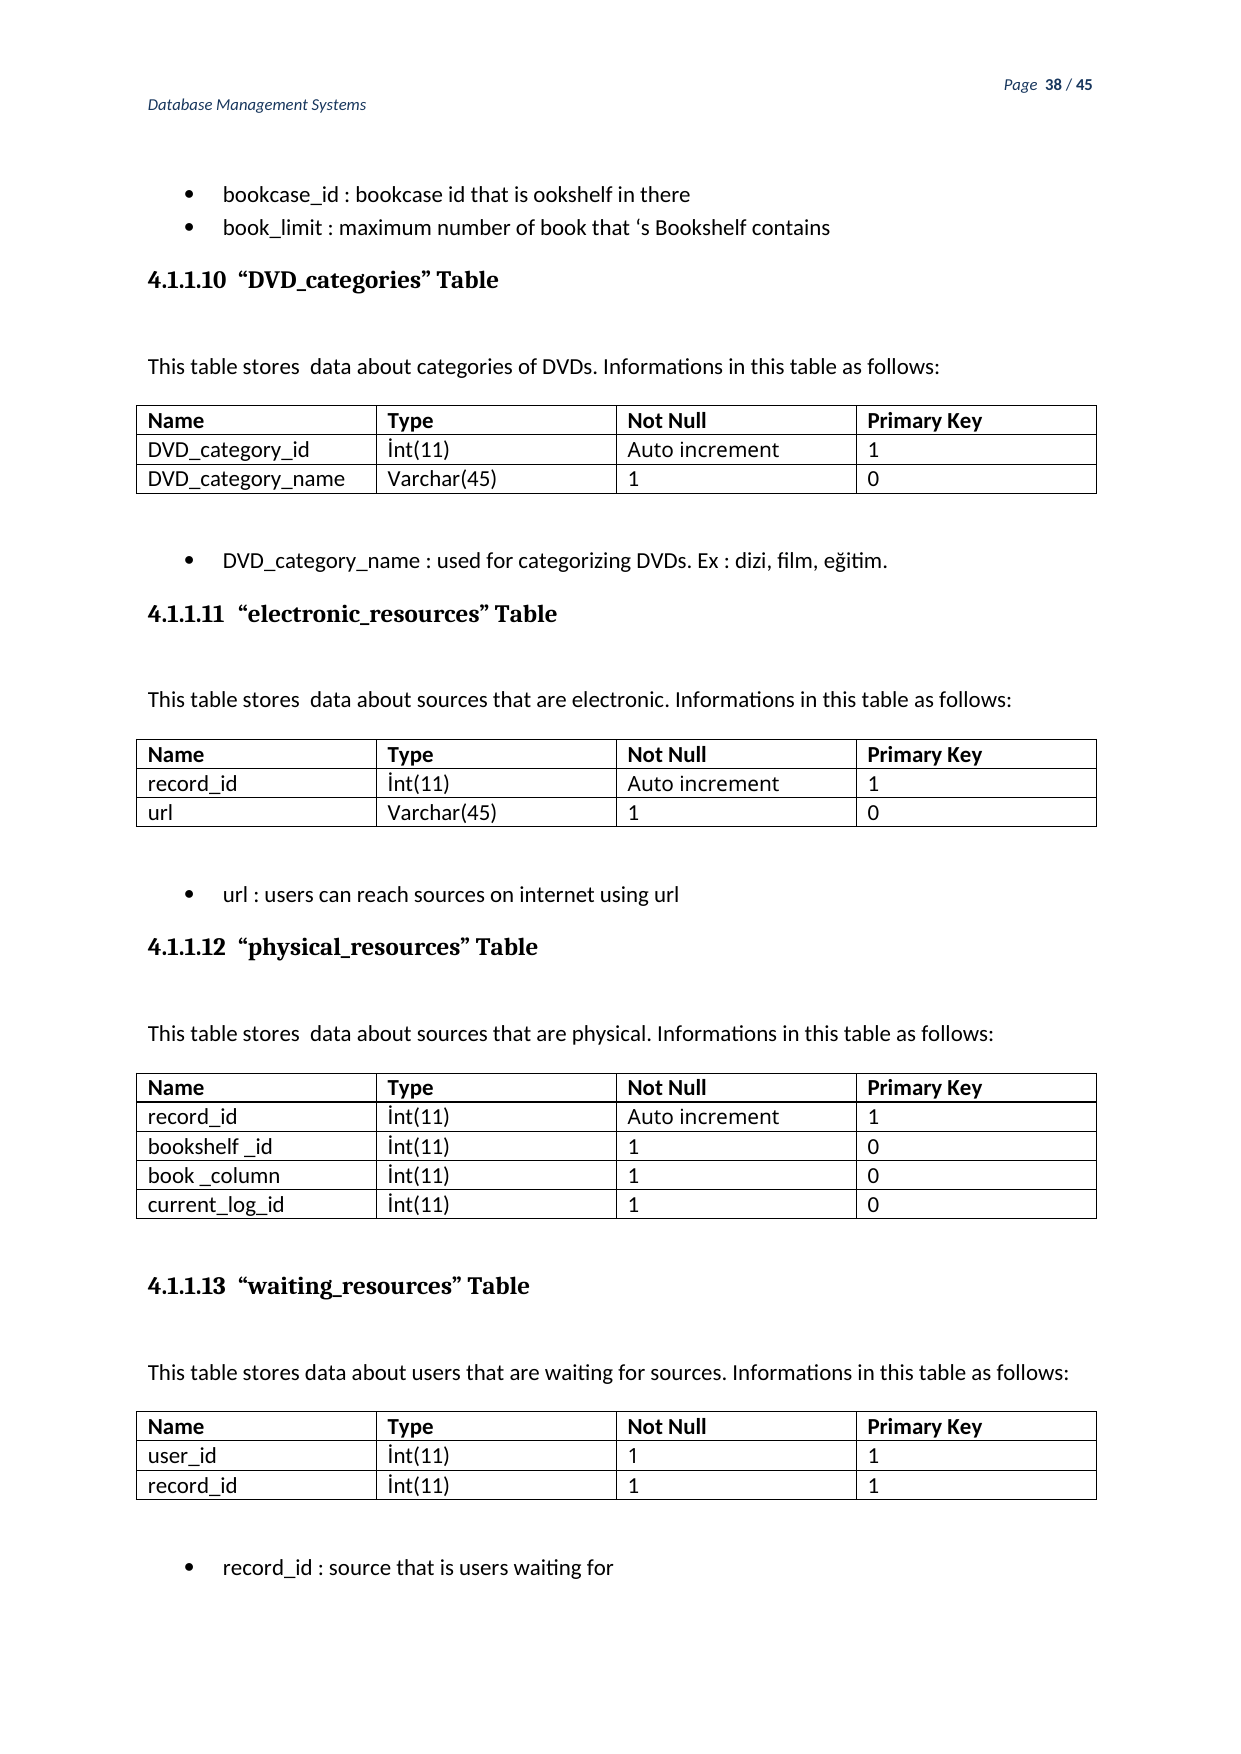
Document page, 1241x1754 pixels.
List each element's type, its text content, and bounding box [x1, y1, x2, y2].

table_cell 0 [857, 1190, 1096, 1218]
list bookcase_id : bookcase id that is ookshelf in there [185, 181, 1093, 209]
table_cell user_id [137, 1441, 376, 1470]
table_cell İnt(11) [377, 1190, 616, 1218]
table_cell Auto increment [617, 1103, 856, 1131]
table_cell İnt(11) [377, 1161, 616, 1189]
table_cell 1 [617, 465, 856, 492]
table_cell İnt(11) [377, 435, 616, 463]
table_cell Varchar(45) [377, 465, 616, 492]
subtitle “electronic_resources” Table [148, 599, 1093, 628]
table_cell Auto increment [617, 769, 856, 797]
table_cell record_id [137, 769, 376, 797]
table_cell 1 [617, 1190, 856, 1218]
table_cell İnt(11) [377, 1103, 616, 1131]
table_header Not Null [617, 740, 856, 768]
table_header Name [137, 1074, 376, 1101]
table_cell Auto increment [617, 435, 856, 463]
table_cell 1 [857, 1103, 1096, 1131]
table_header Name [137, 740, 376, 768]
table_cell 1 [857, 769, 1096, 797]
table_cell İnt(11) [377, 1441, 616, 1470]
table_header Primary Key [857, 406, 1096, 434]
table_cell url [137, 798, 376, 826]
table_cell DVD_category_id [137, 435, 376, 463]
table_cell İnt(11) [377, 1471, 616, 1499]
table_cell current_log_id [137, 1190, 376, 1218]
table_header Primary Key [857, 740, 1096, 768]
table_cell İnt(11) [377, 769, 616, 797]
table_header Type [377, 1412, 616, 1440]
table_cell Varchar(45) [377, 798, 616, 826]
table_cell İnt(11) [377, 1132, 616, 1160]
table_cell 1 [857, 435, 1096, 463]
table_header Name [137, 1412, 376, 1440]
text This table stores data about categories of DVDs. Informations in this table as follows: [148, 352, 1093, 380]
table_cell 1 [617, 1441, 856, 1470]
list record_id : source that is users waiting for [185, 1553, 1093, 1581]
subtitle “physical_resources” Table [148, 933, 1093, 962]
text This table stores data about users that are waiting for sources. Informations in this table as follows: [148, 1358, 1093, 1386]
table_cell 0 [857, 1161, 1096, 1189]
table_cell 1 [617, 1471, 856, 1499]
table_cell DVD_category_name [137, 465, 376, 492]
list DVD_category_name : used for categorizing DVDs. Ex : dizi, film, eğitim. [185, 547, 1093, 574]
text This table stores data about sources that are electronic. Informations in this table as follows: [148, 686, 1093, 714]
table_cell 0 [857, 1132, 1096, 1160]
table_cell 0 [857, 798, 1096, 826]
table_cell 1 [617, 798, 856, 826]
subtitle “waiting_resources” Table [148, 1272, 1093, 1301]
table_cell 1 [617, 1132, 856, 1160]
table_header Primary Key [857, 1074, 1096, 1101]
table_cell book _column [137, 1161, 376, 1189]
table_cell 0 [857, 465, 1096, 492]
table_cell bookshelf _id [137, 1132, 376, 1160]
table_header Name [137, 406, 376, 434]
table_cell 1 [617, 1161, 856, 1189]
table_header Not Null [617, 1074, 856, 1101]
text This table stores data about sources that are physical. Informations in this table as follows: [148, 1019, 1093, 1047]
table_header Not Null [617, 406, 856, 434]
table_cell record_id [137, 1103, 376, 1131]
table_cell 1 [857, 1471, 1096, 1499]
list book_limit : maximum number of book that ‘s Bookshelf contains [185, 213, 1093, 241]
list url : users can reach sources on internet using url [185, 880, 1093, 908]
table_cell 1 [857, 1441, 1096, 1470]
table_header Type [377, 406, 616, 434]
table_header Primary Key [857, 1412, 1096, 1440]
table_header Type [377, 740, 616, 768]
table_header Type [377, 1074, 616, 1101]
table_cell record_id [137, 1471, 376, 1499]
table_header Not Null [617, 1412, 856, 1440]
subtitle “DVD_categories” Table [148, 266, 1093, 294]
